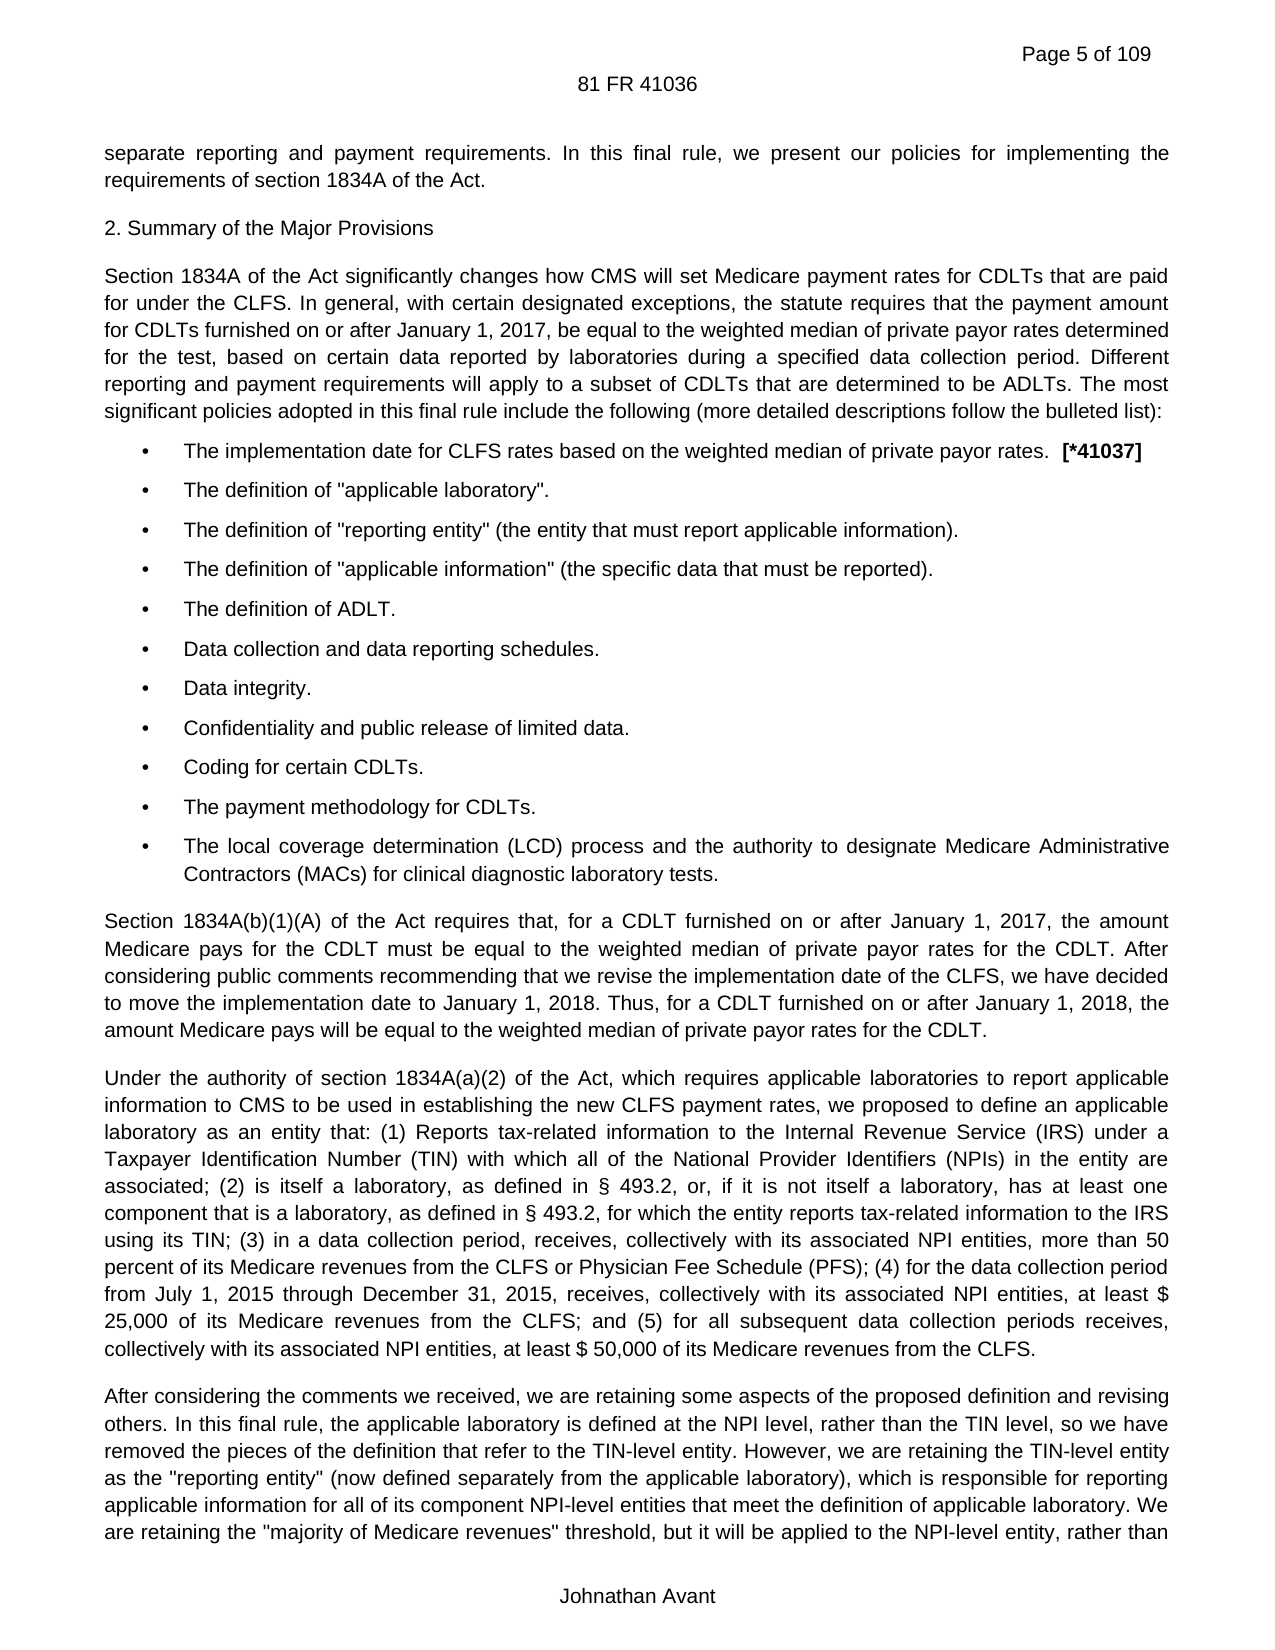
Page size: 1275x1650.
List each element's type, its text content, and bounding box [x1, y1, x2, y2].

text Under the authority of section 1834A(a)(2) of the Act, which requires applicable laboratories to report applicable information to CMS to be used in establishing the new CLFS payment rates, we proposed to define an applicable laboratory as an entity that: (1) Reports tax-related information to the Internal Revenue Service (IRS) under a Taxpayer Identification Number (TIN) with which all of the National Provider Identifiers (NPIs) in the entity are associated; (2) is itself a laboratory, as defined in § 493.2, or, if it is not itself a laboratory, has at least one component that is a laboratory, as defined in § 493.2, for which the entity reports tax-related information to the IRS using its TIN; (3) in a data collection period, receives, collectively with its associated NPI entities, more than 50 percent of its Medicare revenues from the CLFS or Physician Fee Schedule (PFS); (4) for the data collection period from July 1, 2015 through December 31, 2015, receives, collectively with its associated NPI entities, at least $ 25,000 of its Medicare revenues from the CLFS; and (5) for all subsequent data collection periods receives, collectively with its associated NPI entities, at least $ 50,000 of its Medicare revenues from the CLFS. [104, 1062, 1171, 1360]
list The implementation date for CLFS rates based on the weighted median of private payor rates. [*41037] [142, 435, 1171, 462]
list The definition of "applicable laboratory". [142, 475, 1171, 502]
list Data collection and data reporting schedules. [142, 633, 1171, 660]
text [104, 137, 1171, 192]
list The payment methodology for CDLTs. [142, 792, 1171, 819]
text Section 1834A of the Act significantly changes how CMS will set Medicare payment rates for CDLTs that are paid for under the CLFS. In general, with certain designated exceptions, the statute requires that the payment amount for CDLTs furnished on or after January 1, 2017, be equal to the weighted median of private payor rates determined for the test, based on certain data reported by laboratories during a specified data collection period. Different reporting and payment requirements will apply to a subset of CDLTs that are determined to be ADLTs. The most significant policies adopted in this final rule include the following (more detailed descriptions follow the bulleted list): [104, 260, 1171, 423]
list The local coverage determination (LCD) process and the authority to designate Medicare Administrative Contractors (MACs) for clinical diagnostic laboratory tests. [142, 831, 1171, 885]
list Confidentiality and public release of limited data. [142, 712, 1171, 739]
text 2. Summary of the Major Provisions [104, 212, 1171, 239]
list The definition of ADLT. [142, 594, 1171, 621]
list The definition of "reporting entity" (the entity that must report applicable information). [142, 514, 1171, 542]
list The definition of "applicable information" (the specific data that must be reported). [142, 554, 1171, 581]
list Coding for certain CDLTs. [142, 752, 1171, 779]
list Data integrity. [142, 673, 1171, 700]
text Section 1834A(b)(1)(A) of the Act requires that, for a CDLT furnished on or after January 1, 2017, the amount Medicare pays for the CDLT must be equal to the weighted median of private payor rates for the CDLT. After considering public comments recommending that we revise the implementation date of the CLFS, we have decided to move the implementation date to January 1, 2018. Thus, for a CDLT furnished on or after January 1, 2018, the amount Medicare pays will be equal to the weighted median of private payor rates for the CDLT. [104, 906, 1171, 1042]
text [104, 1381, 1171, 1544]
